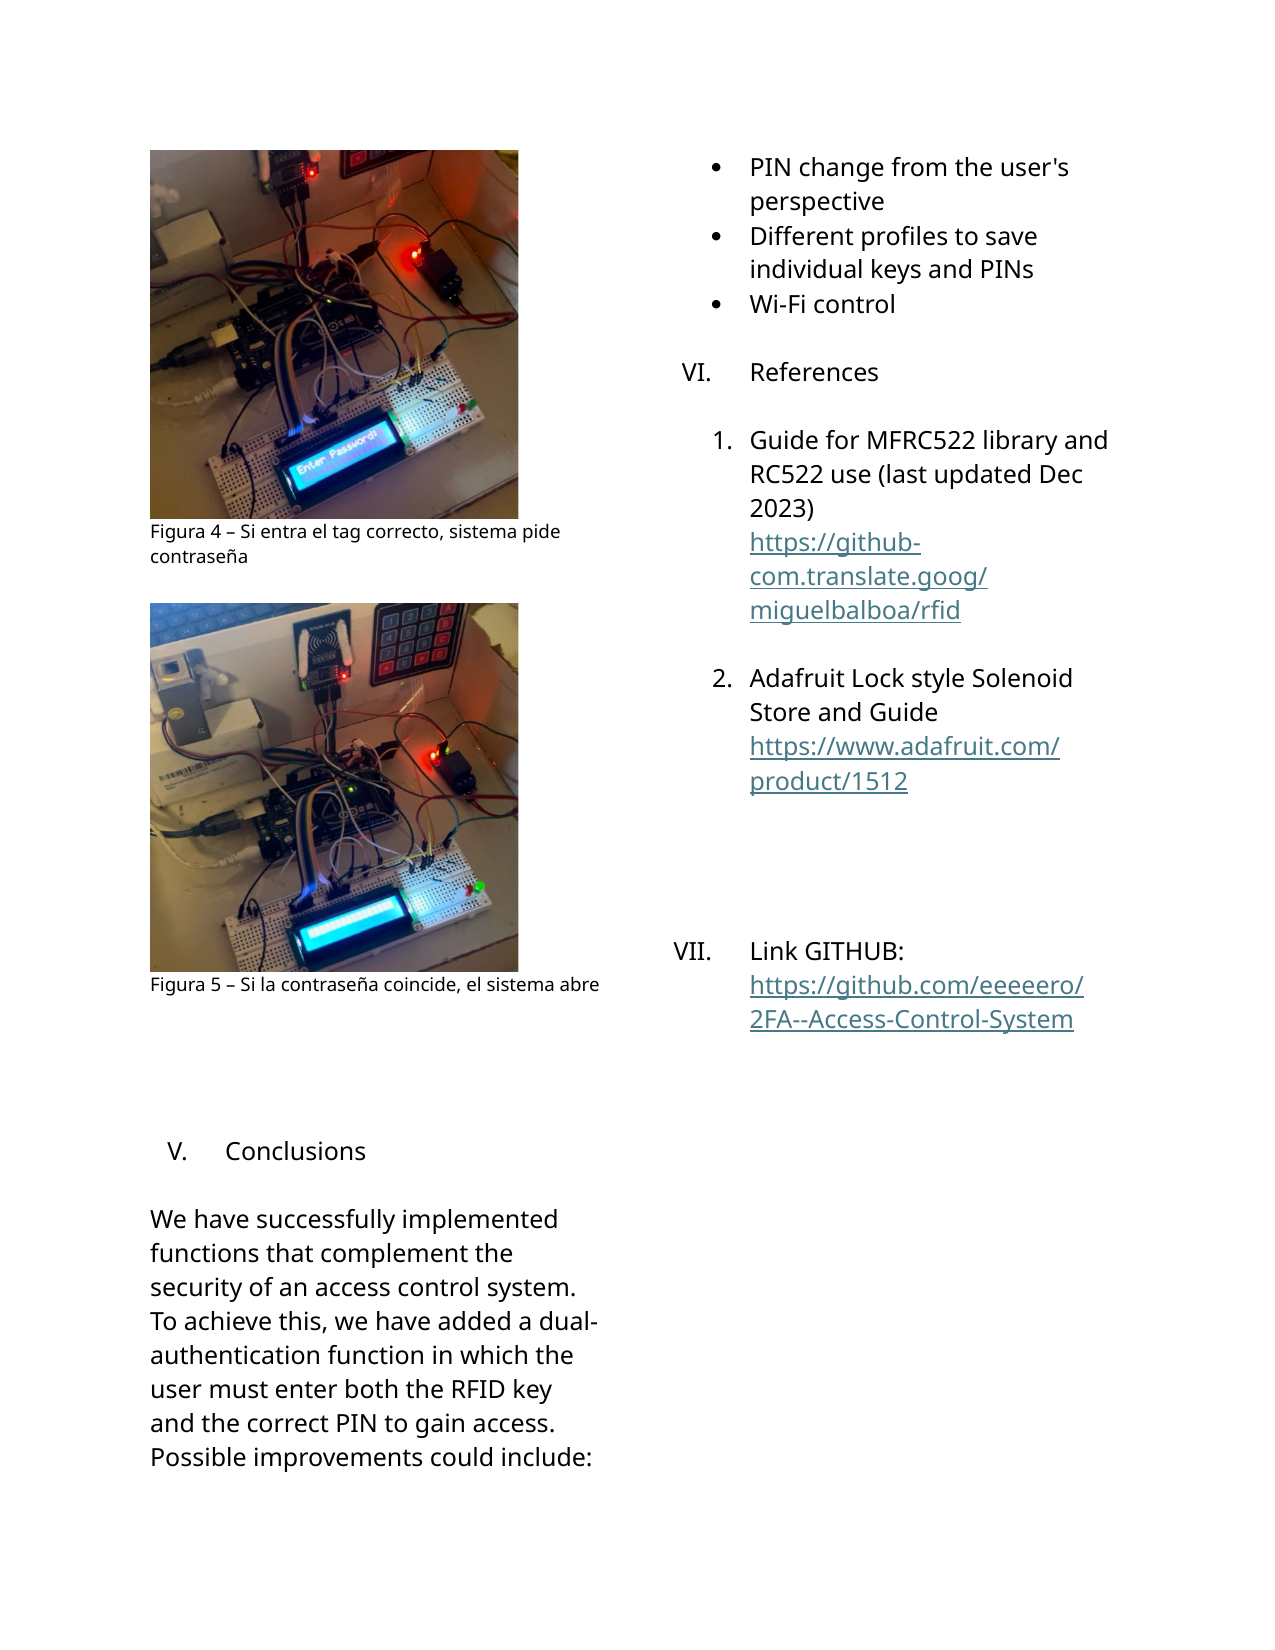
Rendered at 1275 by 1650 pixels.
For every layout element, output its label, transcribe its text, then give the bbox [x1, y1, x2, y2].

list PIN change from the user's perspective [712, 150, 1125, 218]
list Wi-Fi control [712, 286, 1125, 320]
list Guide for MFRC522 library and RC522 use (last updated Dec 2023) [712, 422, 1125, 525]
text We have successfully implemented functions that complement the security of an access control system. To achieve this, we have added a dual-authentication function in which the user must enter both the RFID key and the correct PIN to gain access. Possible improvements could include: [150, 1202, 601, 1474]
text Figura 5 – Si la contraseña coincide, el sistema abre [150, 972, 601, 997]
list Different profiles to save individual keys and PINs [712, 218, 1125, 286]
picture [150, 603, 519, 972]
list Link GITHUB: [712, 933, 1125, 967]
list https://github.com/eeeeero/2FA--Access-Control-System [749, 967, 1125, 1036]
list Adafruit Lock style Solenoid Store and Guide [712, 661, 1125, 729]
list https://www.adafruit.com/product/1512 [749, 729, 1125, 797]
list https://github-com.translate.goog/miguelbalboa/rfid [749, 525, 1125, 627]
list References [712, 354, 1125, 388]
list Conclusions [187, 1133, 601, 1168]
text Figura 4 – Si entra el tag correcto, sistema pide contraseña [150, 518, 601, 569]
picture [150, 150, 519, 519]
